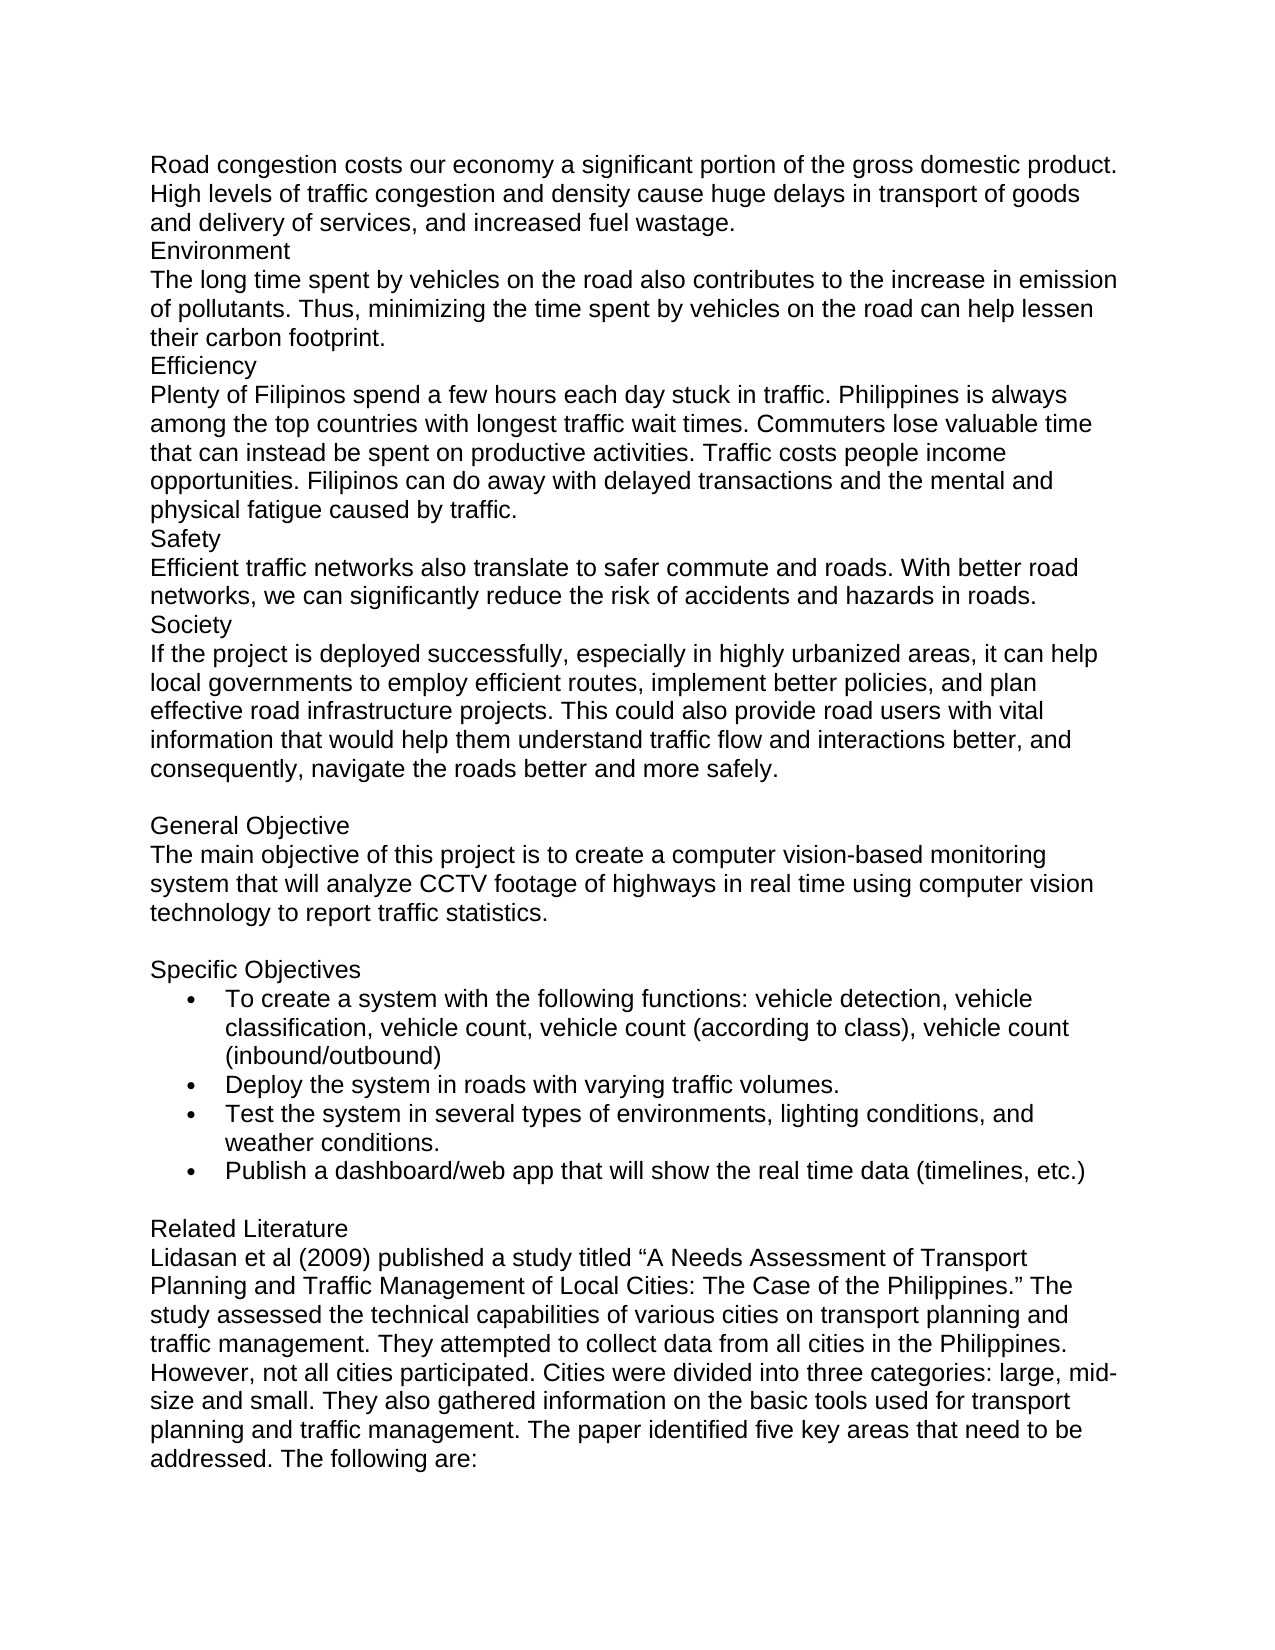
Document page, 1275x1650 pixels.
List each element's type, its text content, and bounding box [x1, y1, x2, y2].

text Efficient traffic networks also translate to safer commute and roads. With better road networks, we can significantly reduce the risk of accidents and hazards in roads. [150, 552, 1125, 610]
list To create a system with the following functions: vehicle detection, vehicle classification, vehicle count, vehicle count (according to class), vehicle count (inbound/outbound) [187, 984, 1125, 1070]
list Deploy the system in roads with varying traffic volumes. [187, 1070, 1125, 1099]
text Lidasan et al (2009) published a study titled “A Needs Assessment of Transport Planning and Traffic Management of Local Cities: The Case of the Philippines.” The study assessed the technical capabilities of various cities on transport planning and traffic management. They attempted to collect data from all cities in the Philippines. However, not all cities participated. Cities were divided into three categories: large, mid-size and small. They also gathered information on the basic tools used for transport planning and traffic management. The paper identified five key areas that need to be addressed. The following are: [150, 1242, 1125, 1472]
text If the project is deployed successfully, especially in highly urbanized areas, it can help local governments to employ efficient routes, implement better policies, and plan effective road infrastructure projects. This could also provide road users with vital information that would help them understand traffic flow and interactions better, and consequently, navigate the roads better and more safely. [150, 639, 1125, 782]
text The long time spent by vehicles on the road also contributes to the increase in emission of pollutants. Thus, minimizing the time spent by vehicles on the road can help lessen their carbon footprint. [150, 265, 1125, 351]
text General Objective [150, 811, 1125, 840]
text Specific Objectives [150, 955, 1125, 984]
text Efficiency [150, 351, 1125, 380]
list Publish a dashboard/web app that will show the real time data (timelines, etc.) [187, 1156, 1125, 1185]
list Test the system in several types of environments, lighting conditions, and weather conditions. [187, 1099, 1125, 1156]
text The main objective of this project is to create a computer vision-based monitoring system that will analyze CCTV footage of highways in real time using computer vision technology to report traffic statistics. [150, 840, 1125, 926]
text Safety [150, 524, 1125, 552]
text Related Literature [150, 1214, 1125, 1242]
text Society [150, 610, 1125, 639]
text Road congestion costs our economy a significant portion of the gross domestic product. High levels of traffic congestion and density cause huge delays in transport of goods and delivery of services, and increased fuel wastage. [150, 150, 1125, 236]
text Environment [150, 236, 1125, 265]
text Plenty of Filipinos spend a few hours each day stuck in traffic. Philippines is always among the top countries with longest traffic wait times. Commuters lose valuable time that can instead be spent on productive activities. Traffic costs people income opportunities. Filipinos can do away with delayed transactions and the mental and physical fatigue caused by traffic. [150, 380, 1125, 524]
